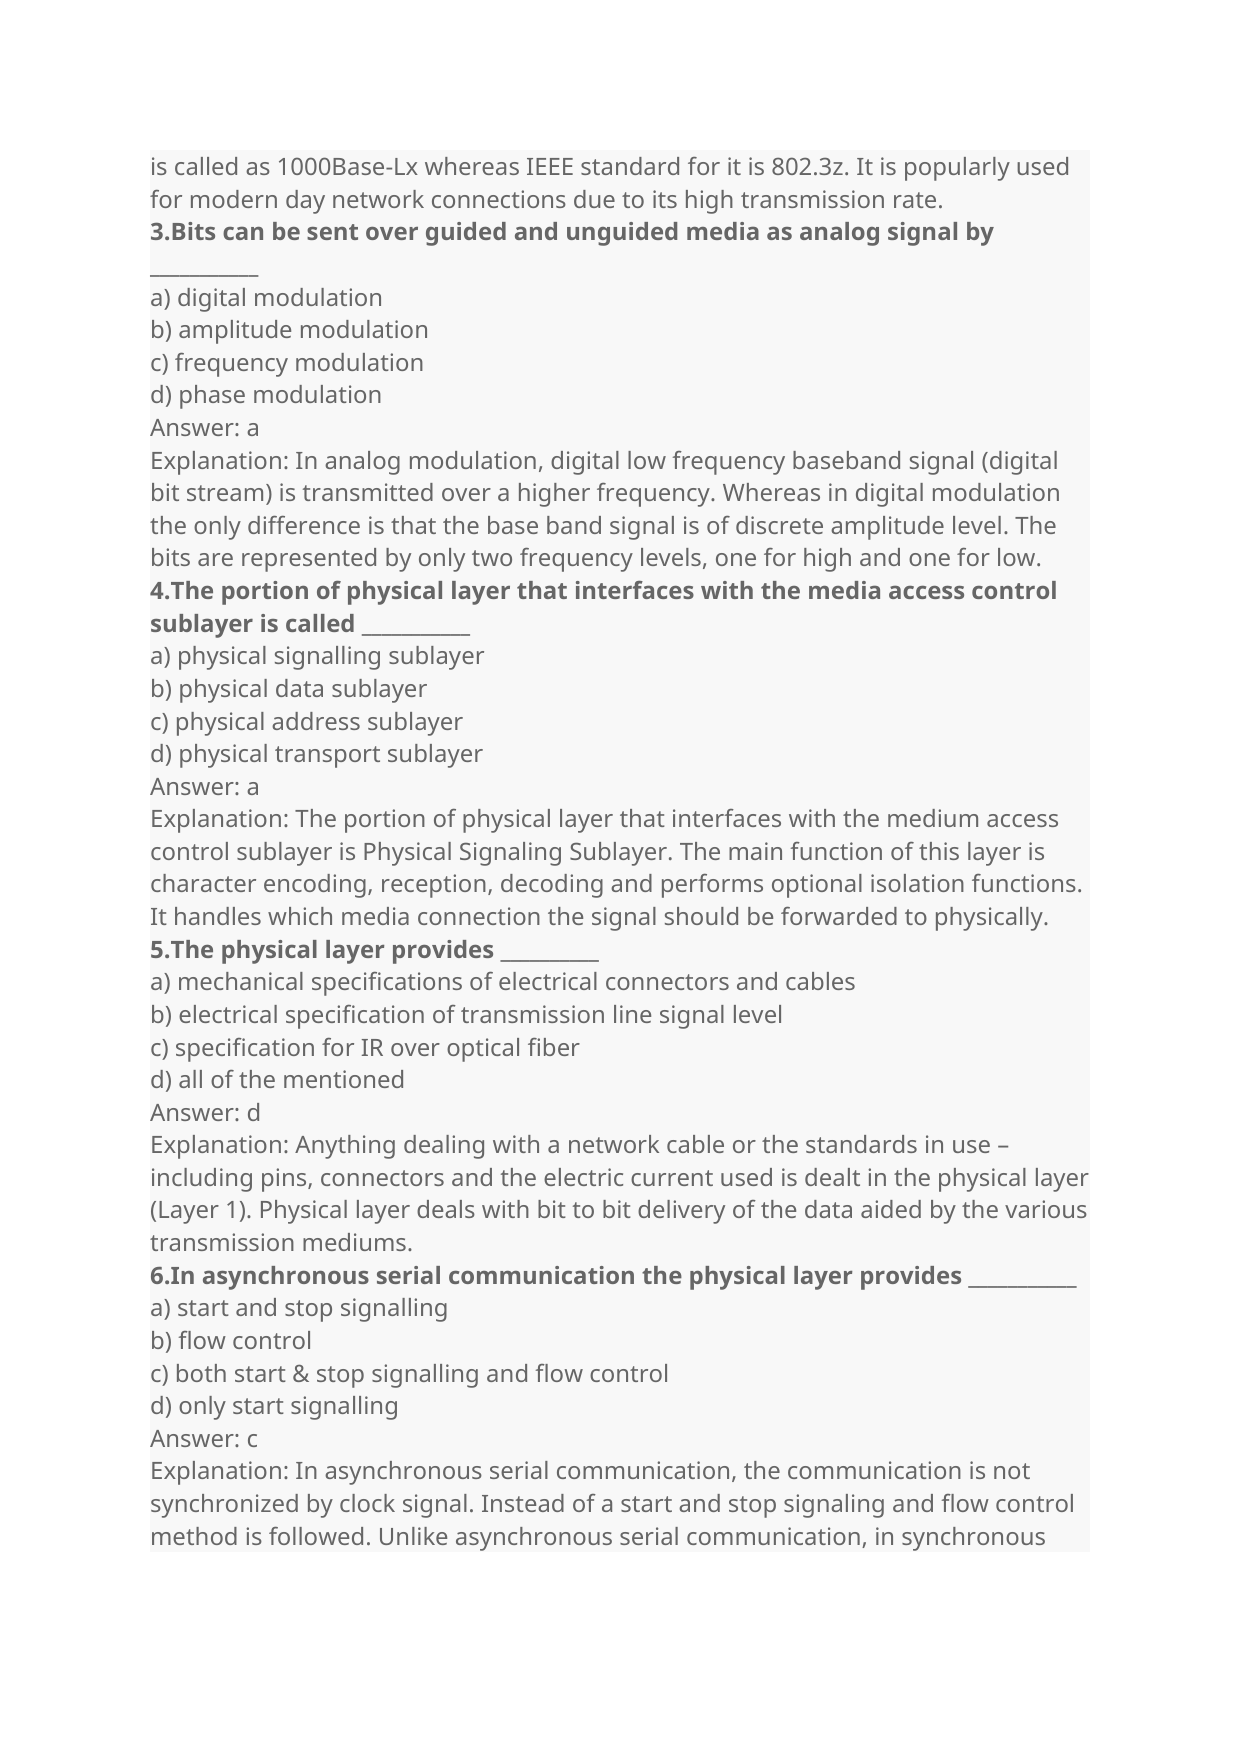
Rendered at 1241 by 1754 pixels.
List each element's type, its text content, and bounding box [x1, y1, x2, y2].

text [150, 1258, 1090, 1552]
text 5.The physical layer provides __________ a) mechanical specifications of electrical connectors and cables b) electrical specification of transmission line signal level c) specification for IR over optical fiber d) all of the mentioned Answer: d Explanation: Anything dealing with a network cable or the standards in use – including pins, connectors and the electric current used is dealt in the physical layer (Layer 1). Physical layer deals with bit to bit delivery of the data aided by the various transmission mediums. [150, 932, 1090, 1258]
text 4.The portion of physical layer that interfaces with the media access control sublayer is called ___________ a) physical signalling sublayer b) physical data sublayer c) physical address sublayer d) physical transport sublayer Answer: a Explanation: The portion of physical layer that interfaces with the medium access control sublayer is Physical Signaling Sublayer. The main function of this layer is character encoding, reception, decoding and performs optional isolation functions. It handles which media connection the signal should be forwarded to physically. [150, 574, 1090, 932]
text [150, 150, 1090, 215]
text 3.Bits can be sent over guided and unguided media as analog signal by ___________ a) digital modulation b) amplitude modulation c) frequency modulation d) phase modulation Answer: a Explanation: In analog modulation, digital low frequency baseband signal (digital bit stream) is transmitted over a higher frequency. Whereas in digital modulation the only difference is that the base band signal is of discrete amplitude level. The bits are represented by only two frequency levels, one for high and one for low. [150, 215, 1090, 574]
